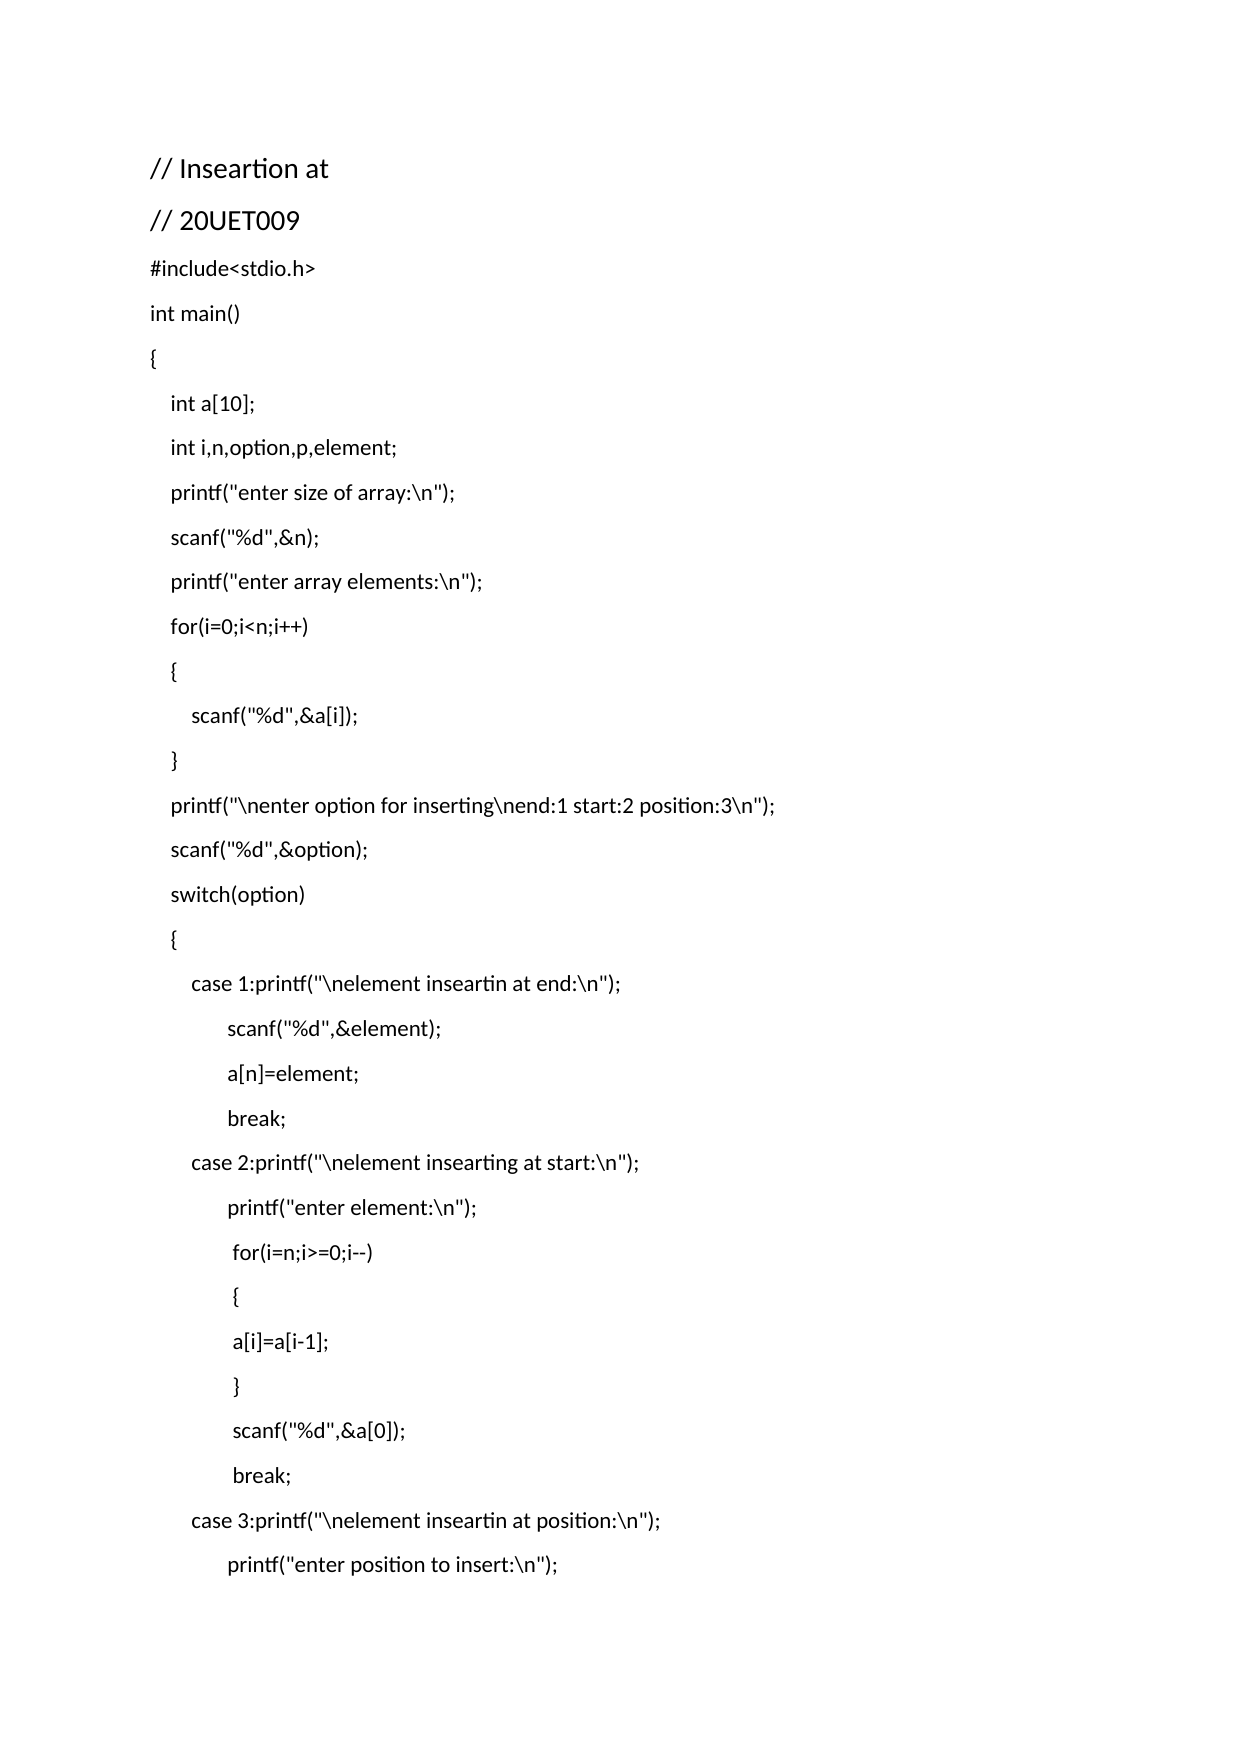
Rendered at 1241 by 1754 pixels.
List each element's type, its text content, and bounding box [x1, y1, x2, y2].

text case 3:printf("\nelement inseartin at position:\n"); [150, 1506, 1090, 1534]
text printf("enter element:\n"); [150, 1193, 1090, 1221]
text scanf("%d",&option); [150, 836, 1090, 863]
text scanf("%d",&n); [150, 523, 1090, 551]
text int a[10]; [150, 389, 1090, 417]
text // 20UET009 [150, 202, 1090, 238]
text scanf("%d",&a[i]); [150, 701, 1090, 729]
text case 1:printf("\nelement inseartin at end:\n"); [150, 969, 1090, 998]
text break; [150, 1104, 1090, 1132]
text scanf("%d",&element); [150, 1014, 1090, 1042]
text a[n]=element; [150, 1059, 1090, 1087]
text int main() [150, 299, 1090, 327]
text // Inseartion at [150, 150, 1090, 186]
text printf("enter size of array:\n"); [150, 478, 1090, 506]
text #include<stdio.h> [150, 254, 1090, 283]
text switch(option) [150, 880, 1090, 908]
text break; [150, 1461, 1090, 1489]
text { [150, 1282, 1090, 1310]
text { [150, 344, 1090, 372]
text { [150, 657, 1090, 685]
text printf("enter array elements:\n"); [150, 567, 1090, 595]
text } [150, 746, 1090, 774]
text for(i=n;i>=0;i--) [150, 1238, 1090, 1266]
text int i,n,option,p,element; [150, 433, 1090, 461]
text for(i=0;i<n;i++) [150, 612, 1090, 640]
text } [150, 1372, 1090, 1400]
text a[i]=a[i-1]; [150, 1327, 1090, 1355]
text scanf("%d",&a[0]); [150, 1416, 1090, 1444]
text printf("enter position to insert:\n"); [150, 1551, 1090, 1578]
text printf("\nenter option for inserting\nend:1 start:2 position:3\n"); [150, 791, 1090, 819]
text { [150, 925, 1090, 953]
text case 2:printf("\nelement insearting at start:\n"); [150, 1148, 1090, 1176]
